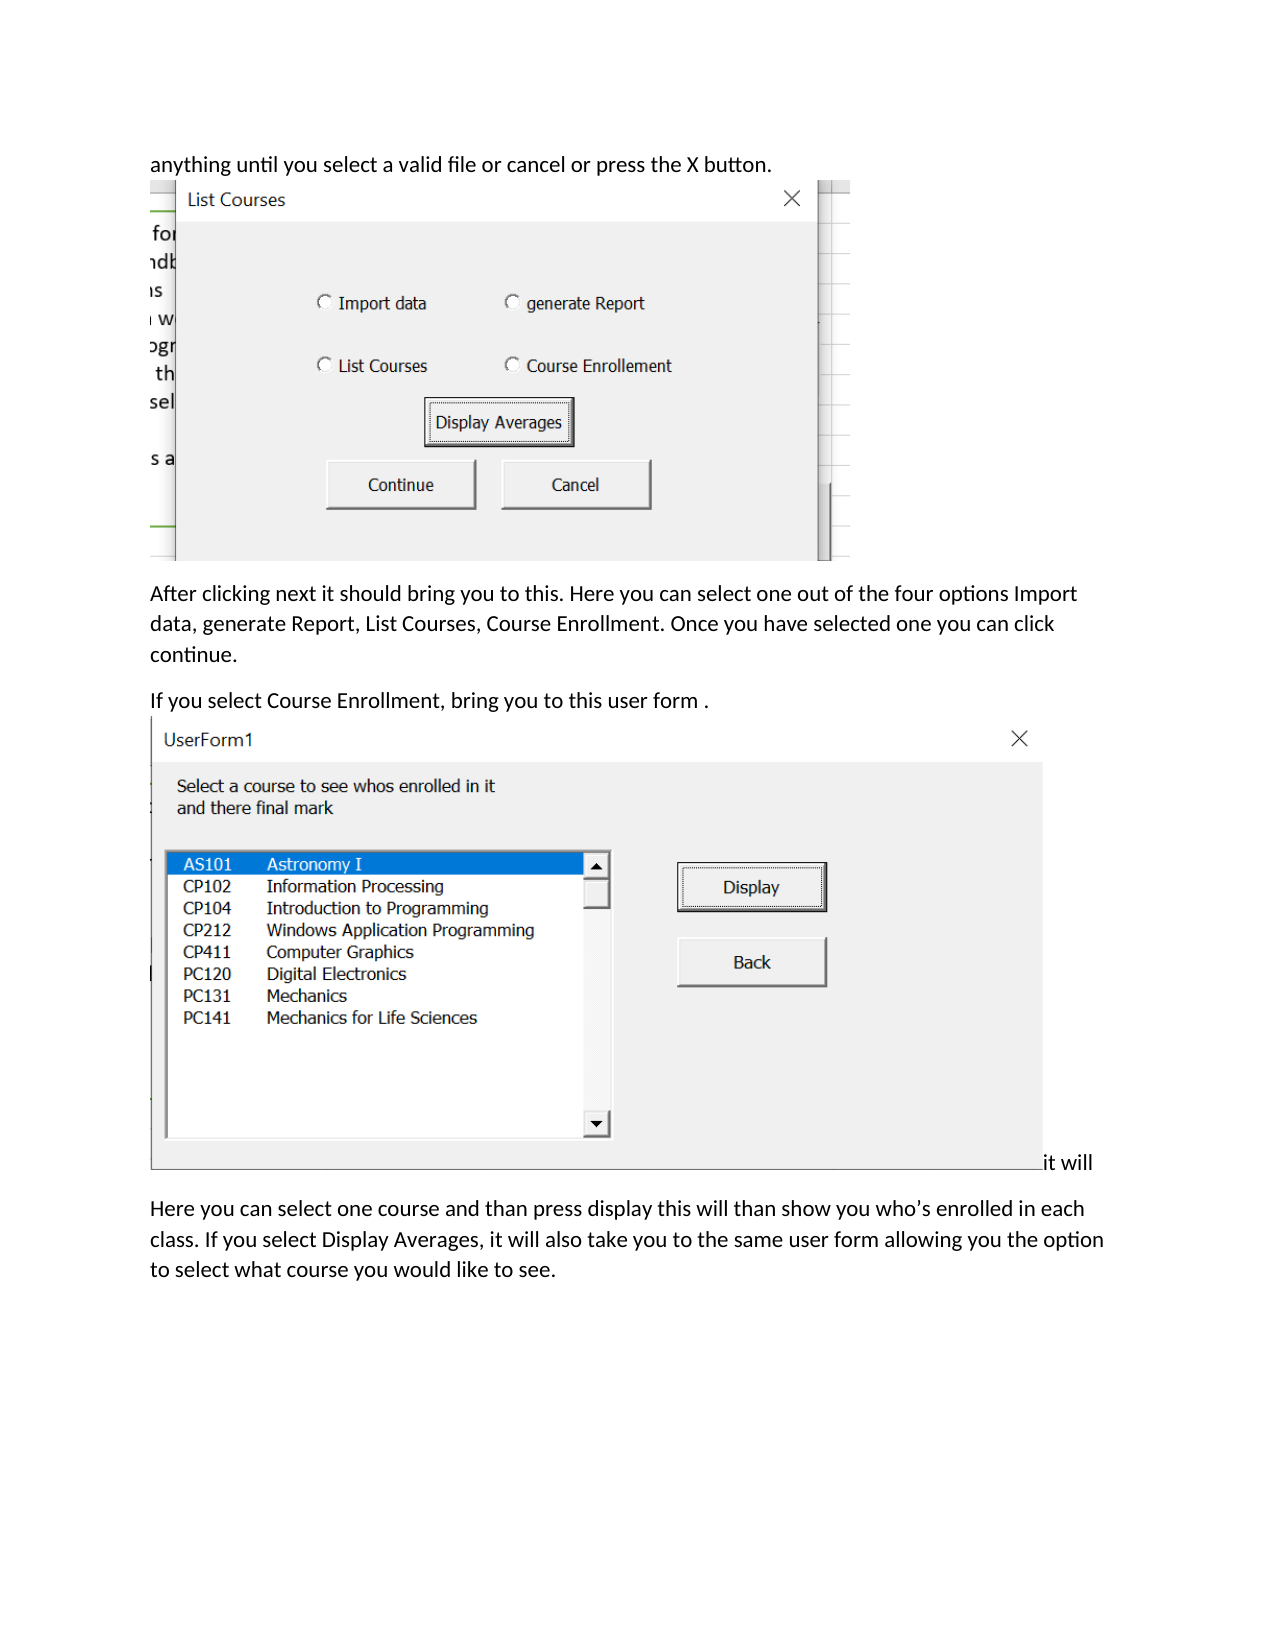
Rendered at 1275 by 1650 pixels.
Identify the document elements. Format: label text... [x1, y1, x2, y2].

picture [150, 716, 1043, 1170]
picture [150, 180, 851, 561]
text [150, 150, 1125, 560]
text Here you can select one course and than press display this will than show you who’s enrolled in each class. If you select Display Averages, it will also take you to the same user form allowing you the option to select what course you would like to see. [150, 1194, 1125, 1283]
text After clicking next it should bring you to this. Here you can select one out of the four options Import data, generate Report, List Courses, Course Enrollment. Once you have selected one you can click continue. [150, 579, 1125, 668]
